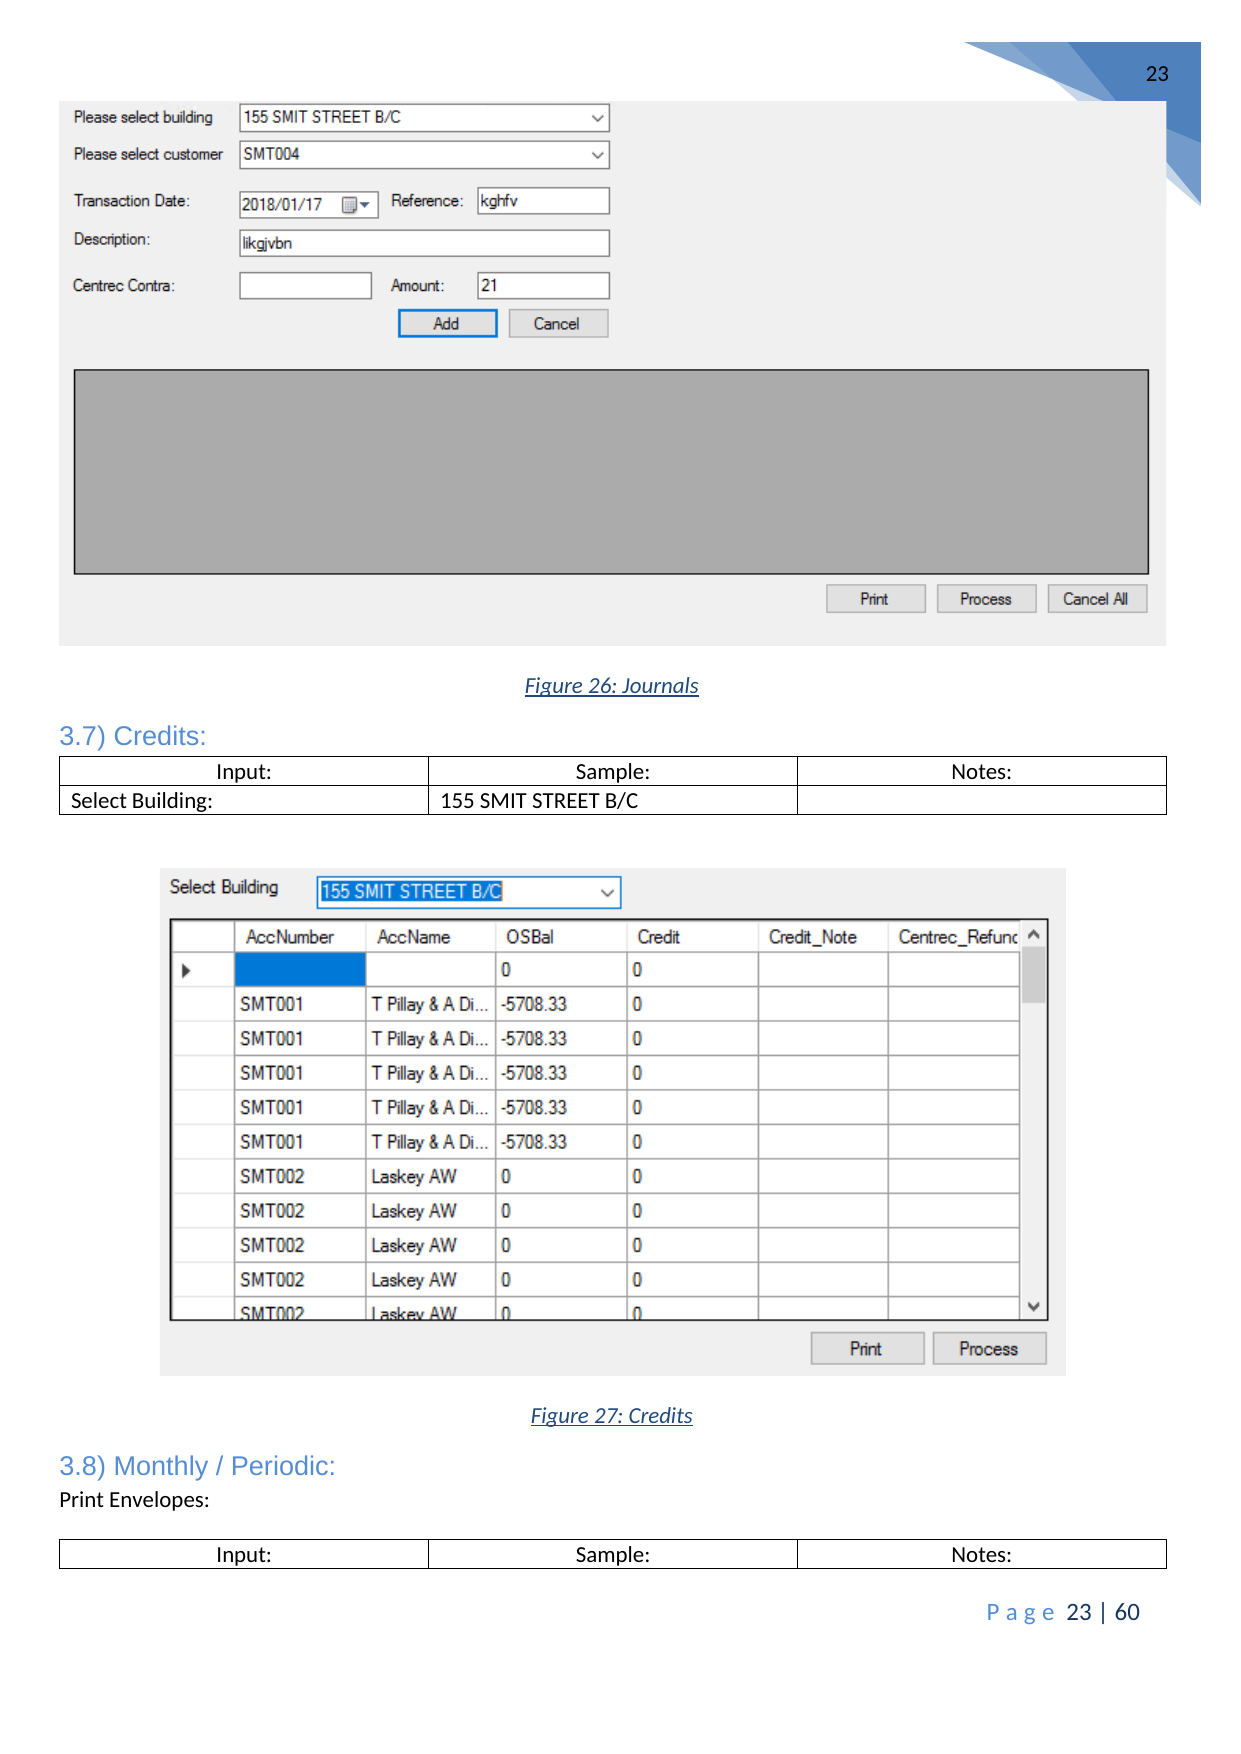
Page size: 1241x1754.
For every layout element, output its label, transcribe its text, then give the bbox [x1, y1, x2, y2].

picture [159, 868, 1066, 1376]
subtitle 3.8) Monthly / Periodic: [59, 1450, 1167, 1481]
subtitle 3.7) Credits: [59, 720, 1167, 751]
table_cell Select Building: [60, 786, 428, 814]
table_header Input: [60, 1540, 428, 1568]
table_header Notes: [798, 757, 1166, 785]
text Figure 26: Journals [59, 671, 1167, 699]
table_header Notes: [798, 1540, 1166, 1568]
table_header Input: [60, 757, 428, 785]
text Print Envelopes: [59, 1486, 1167, 1514]
picture [59, 42, 1201, 646]
table_cell 155 SMIT STREET B/C [429, 786, 797, 814]
table_cell [798, 786, 1166, 814]
text Figure 27: Credits [59, 1401, 1167, 1429]
table_header Sample: [429, 757, 797, 785]
table_header Sample: [429, 1540, 797, 1568]
